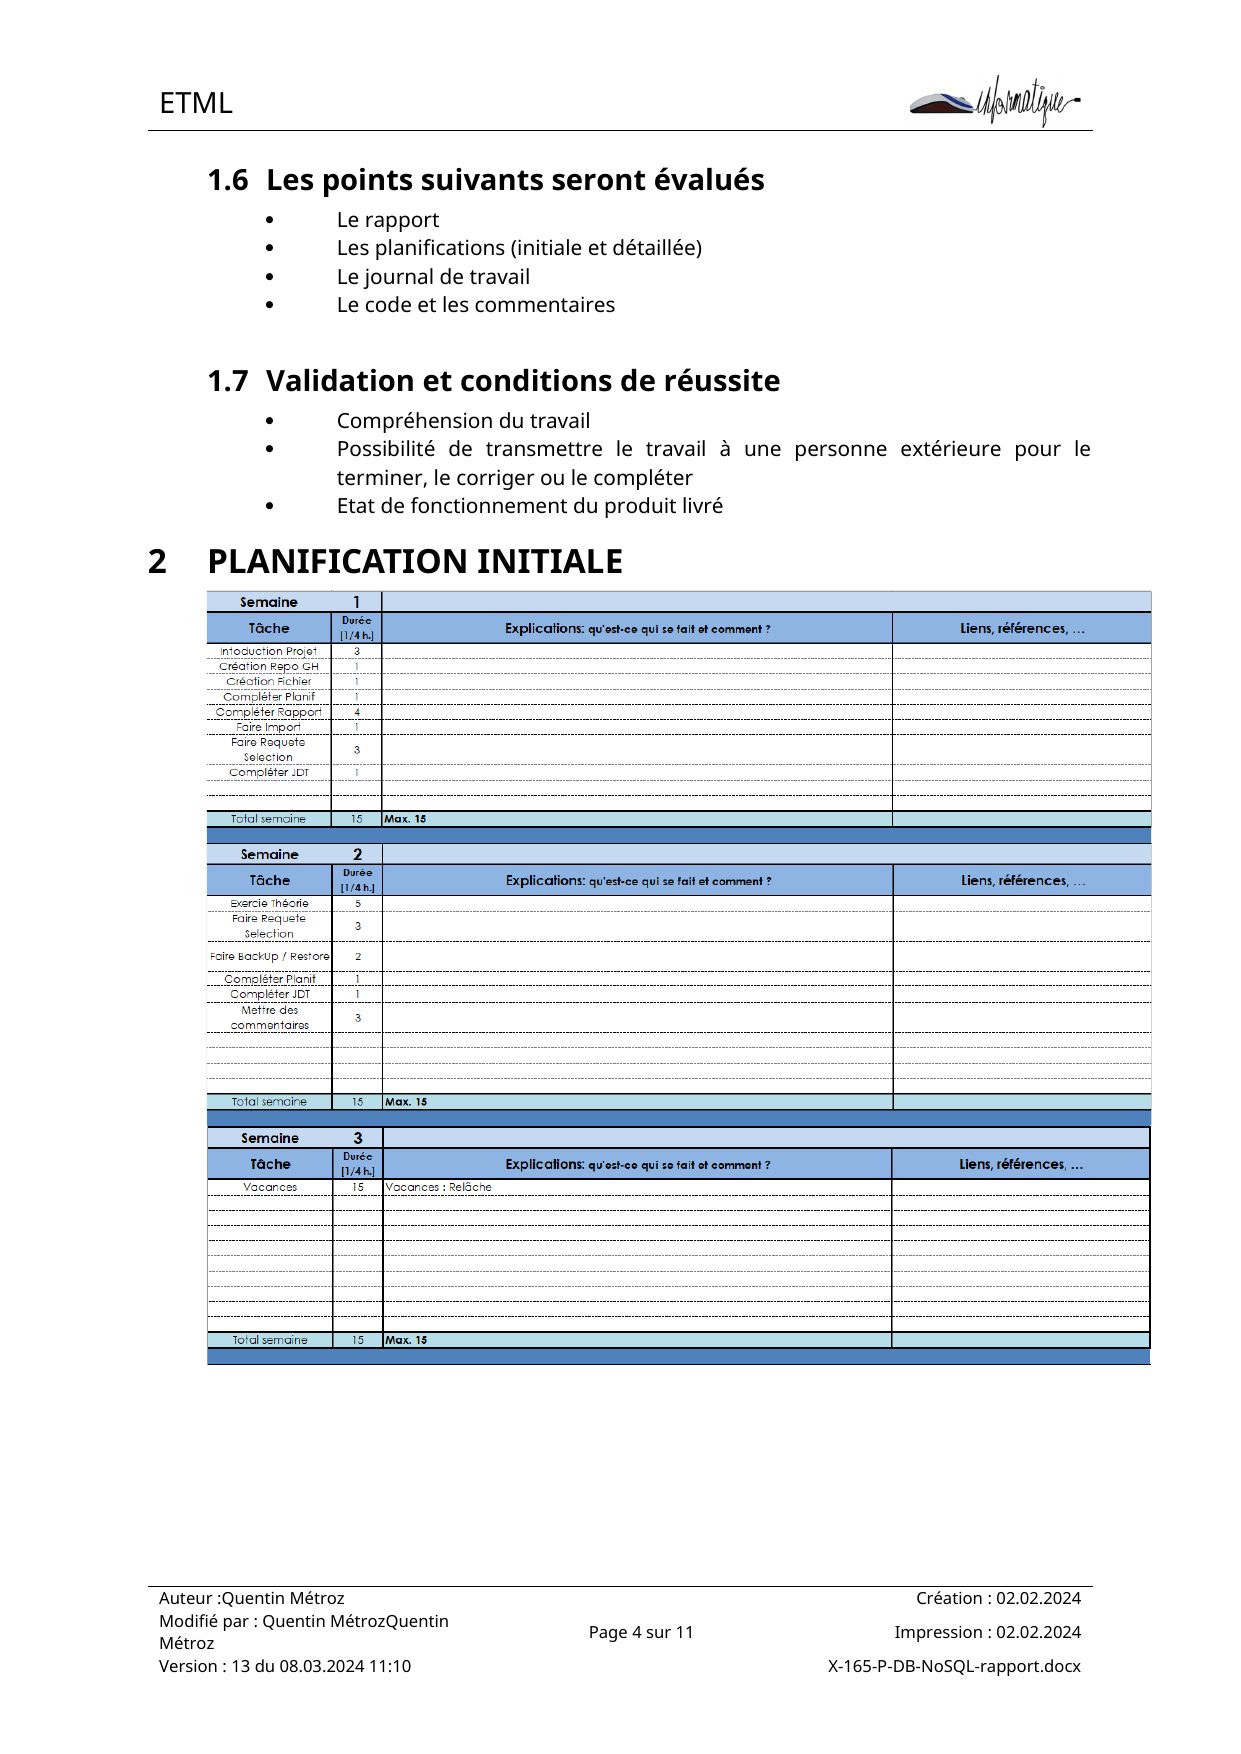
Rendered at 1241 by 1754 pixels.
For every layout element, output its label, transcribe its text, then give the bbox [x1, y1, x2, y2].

list Etat de fonctionnement du produit livré [266, 491, 1092, 519]
list Le code et les commentaires [266, 290, 1092, 319]
subtitle Planification Initiale [148, 538, 1092, 584]
list Le rapport [266, 205, 1092, 233]
picture [206, 590, 1152, 1365]
list Les planifications (initiale et détaillée) [266, 233, 1092, 262]
list Compréhension du travail [266, 406, 1092, 434]
list Le journal de travail [266, 262, 1092, 290]
picture [909, 75, 1082, 128]
subtitle Validation et conditions de réussite [207, 360, 1092, 399]
list Possibilité de transmettre le travail à une personne extérieure pour le terminer, le corriger ou le compléter [266, 434, 1092, 491]
subtitle Les points suivants seront évalués [207, 159, 1092, 199]
